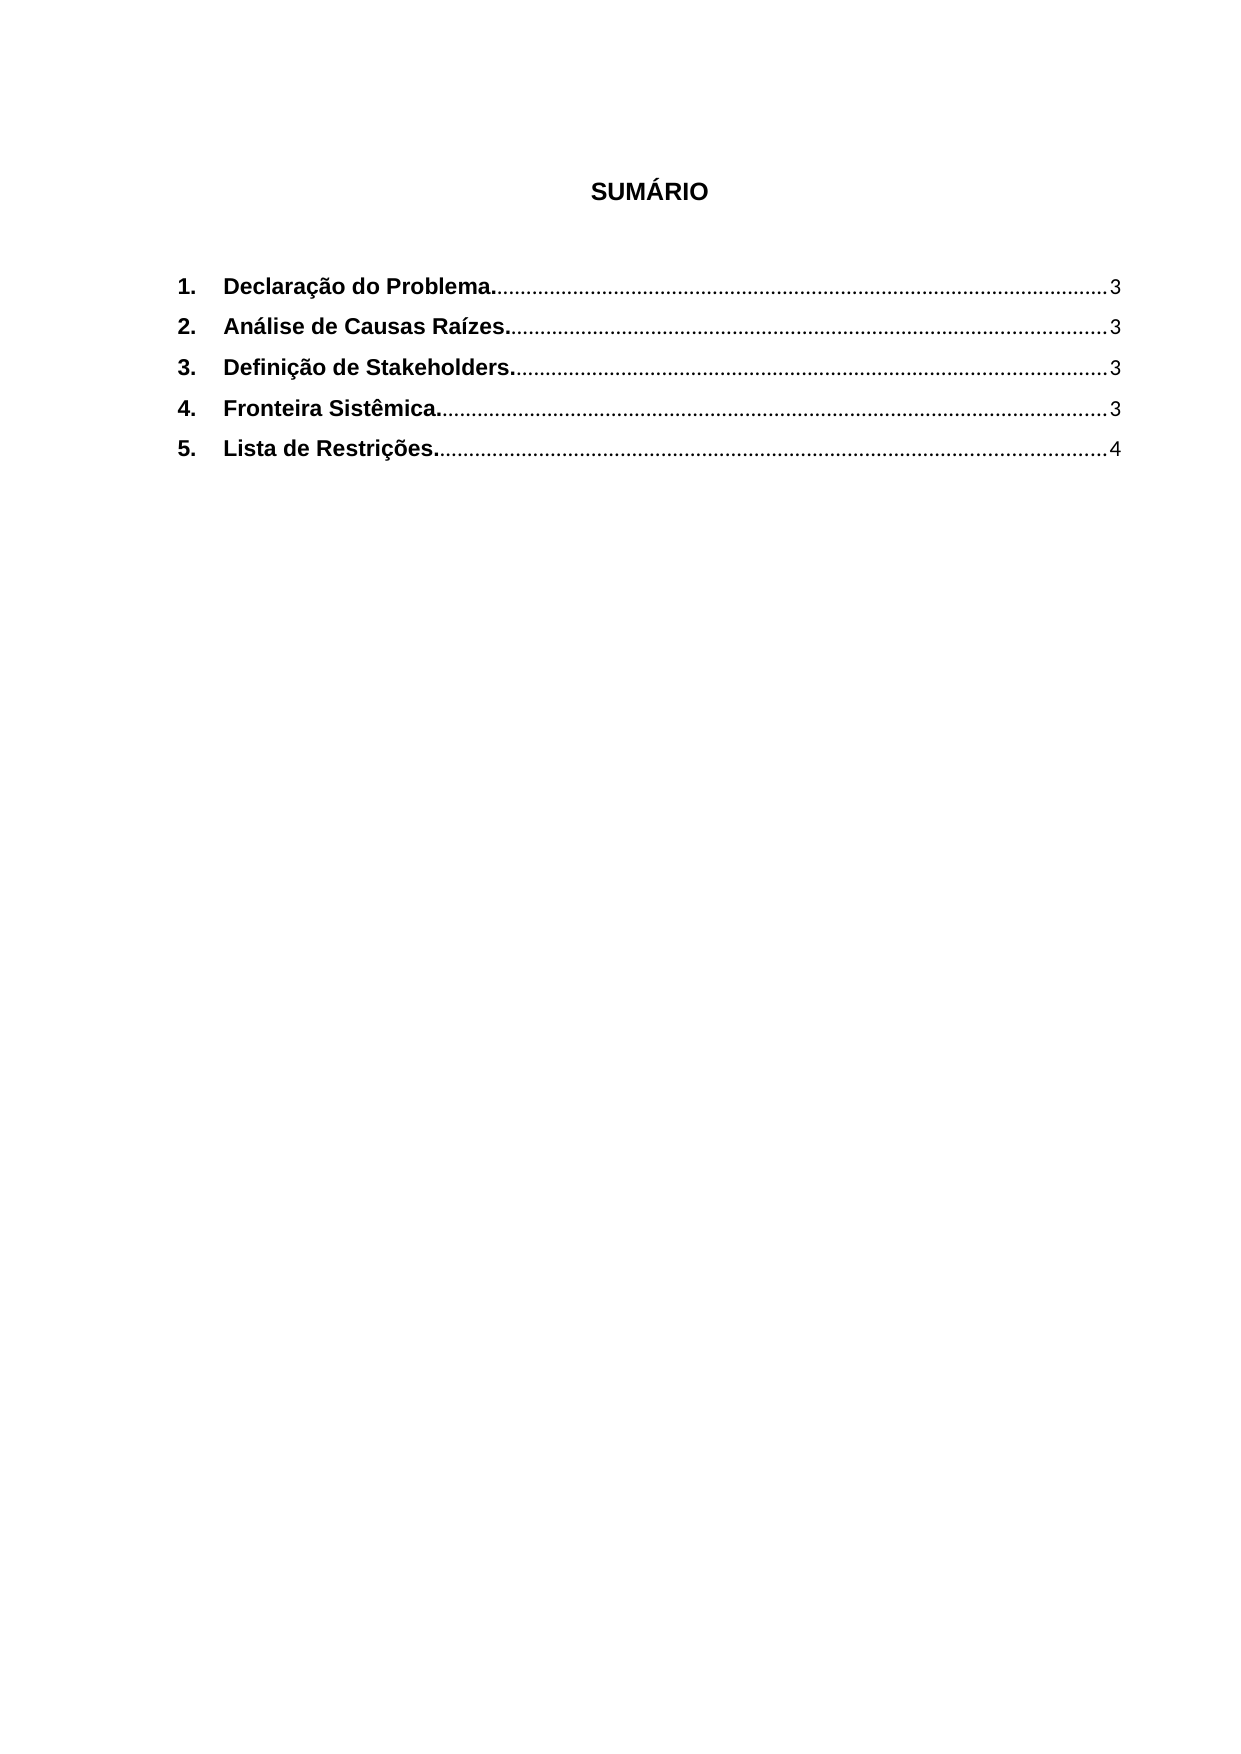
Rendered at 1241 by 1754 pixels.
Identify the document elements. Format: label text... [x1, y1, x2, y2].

text SUMÁRIO [177, 177, 1122, 206]
